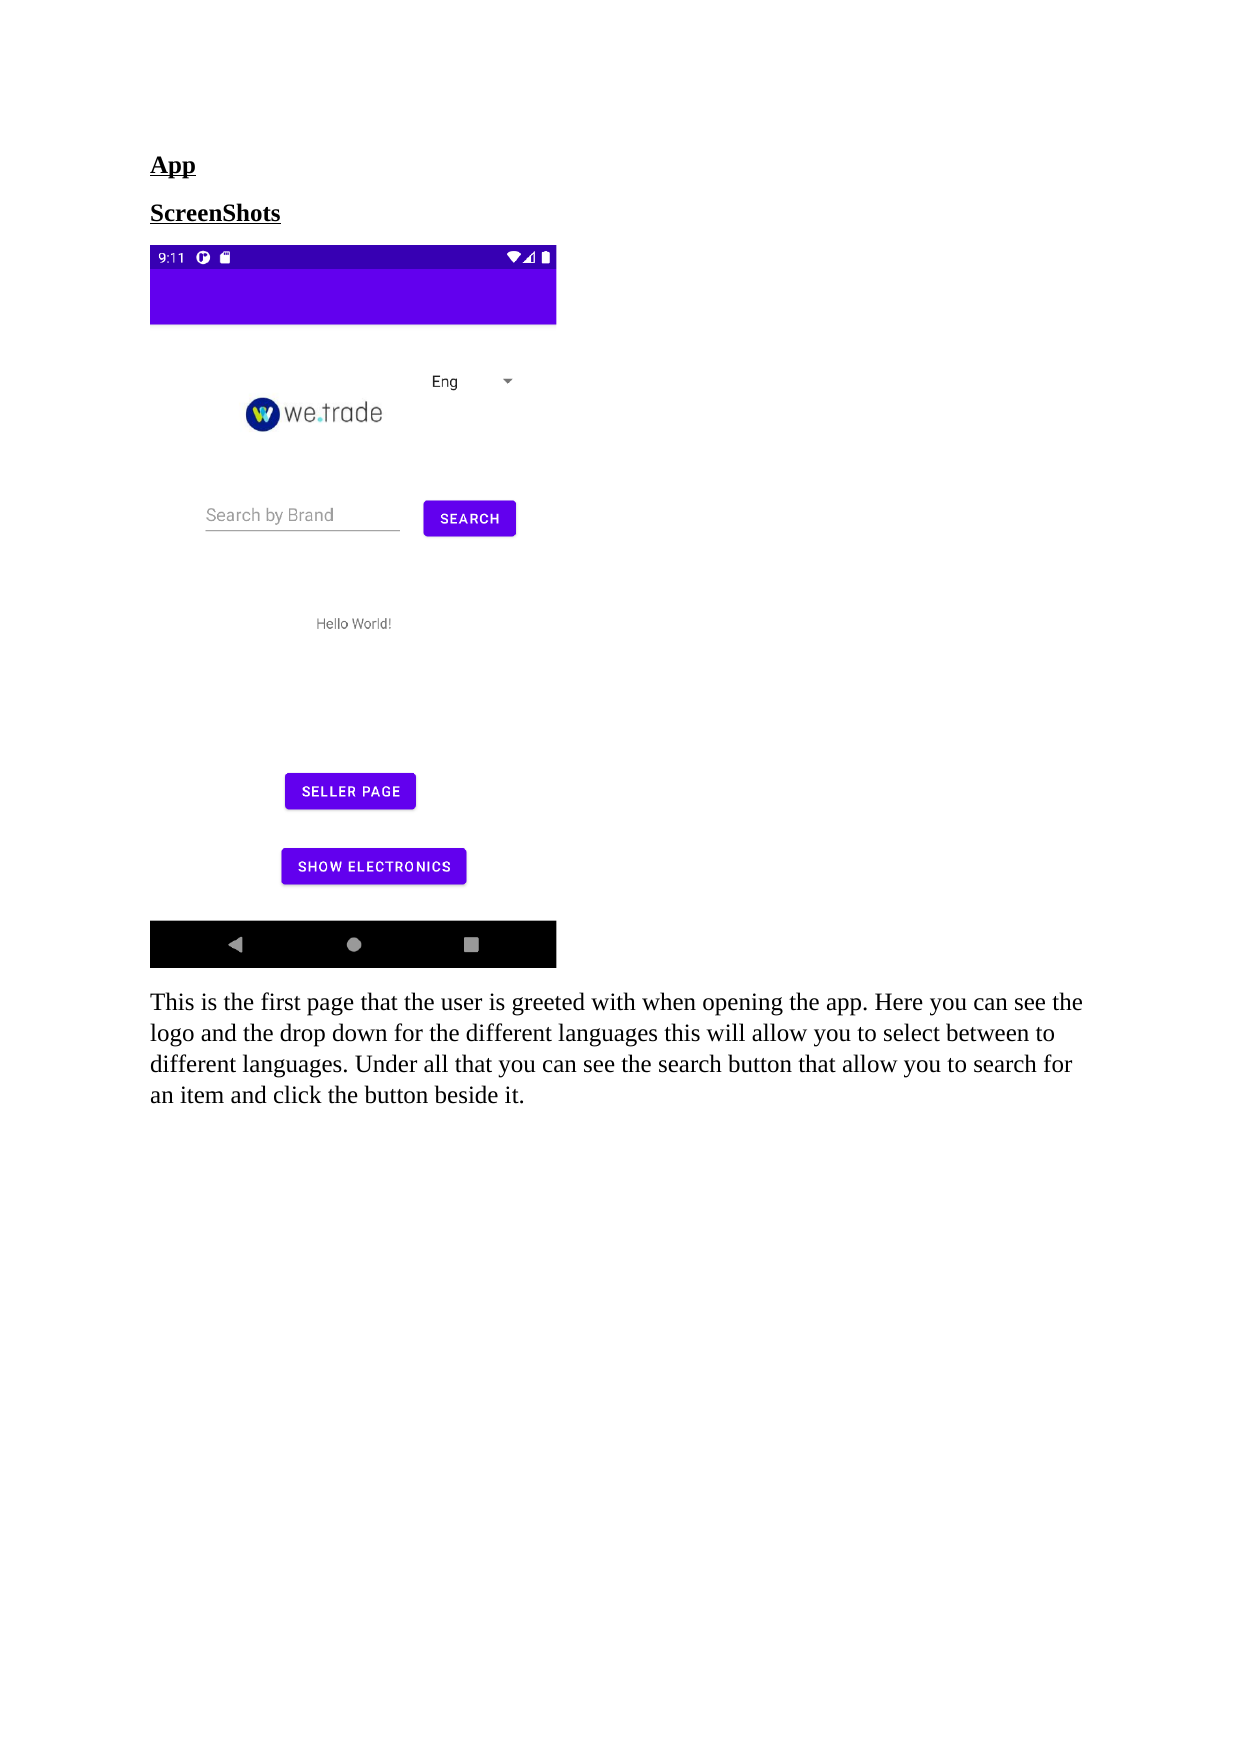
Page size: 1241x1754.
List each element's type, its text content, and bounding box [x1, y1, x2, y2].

text ScreenShots [150, 198, 1090, 226]
text This is the first page that the user is greeted with when opening the app. Here you can see the logo and the drop down for the different languages this will allow you to select between to different languages. Under all that you can see the search button that allow you to search for an item and click the button beside it. [150, 987, 1090, 1108]
picture [150, 245, 557, 968]
text App [150, 150, 1090, 179]
